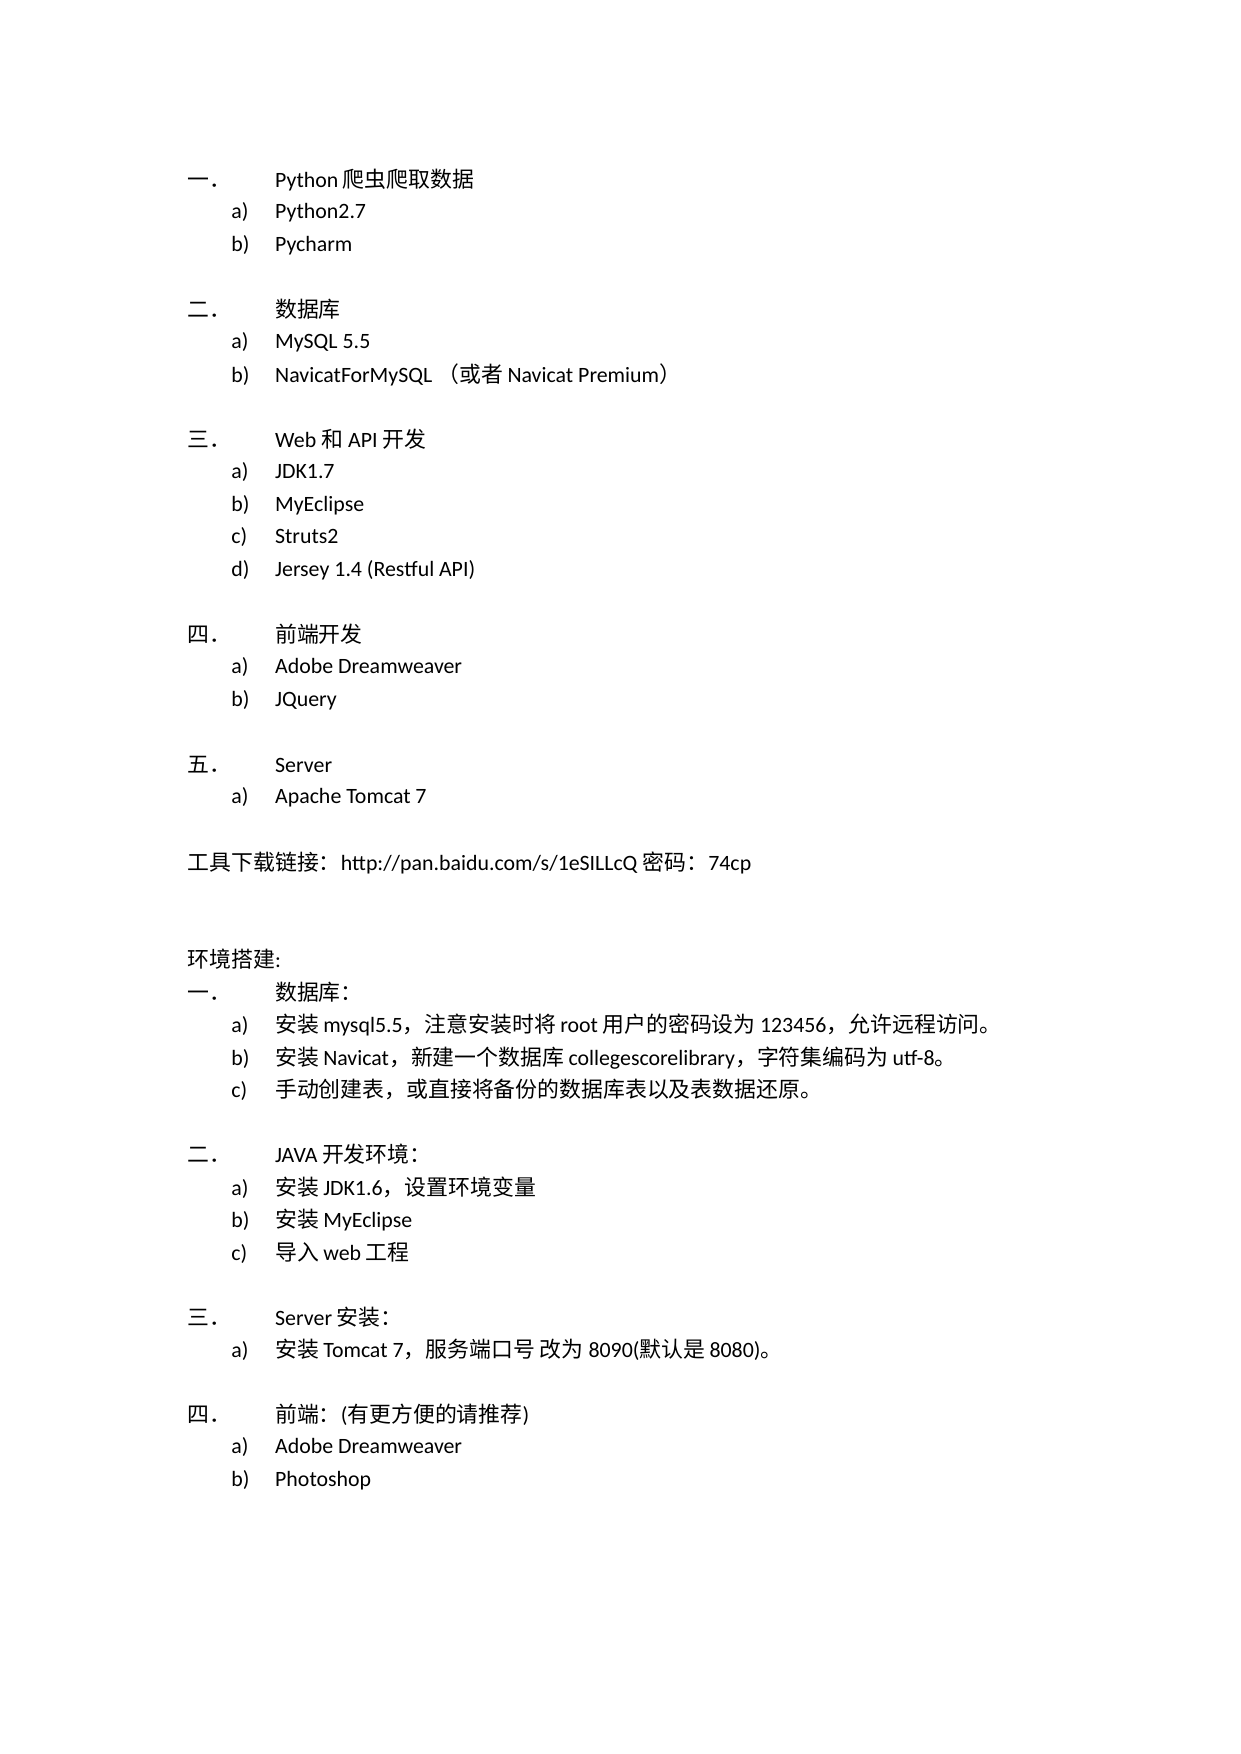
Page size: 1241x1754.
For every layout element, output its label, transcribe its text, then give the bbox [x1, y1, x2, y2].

list Photoshop [231, 1462, 1053, 1494]
list 前端：(有更方便的请推荐) [187, 1397, 1053, 1429]
text 环境搭建: [187, 942, 1053, 974]
list JDK1.7 [231, 454, 1053, 487]
list Apache Tomcat 7 [231, 779, 1053, 812]
list Server [187, 747, 1053, 779]
list 导入web工程 [231, 1234, 1053, 1267]
list Server安装： [187, 1299, 1053, 1332]
list 安装Tomcat 7，服务端口号 改为 8090(默认是8080)。 [231, 1332, 1053, 1364]
list Adobe Dreamweaver [231, 649, 1053, 682]
list Adobe Dreamweaver [231, 1429, 1053, 1462]
list 安装mysql5.5，注意安装时将root用户的密码设为123456，允许远程访问。 [231, 1007, 1053, 1039]
list 安装Navicat，新建一个数据库collegescorelibrary，字符集编码为utf-8。 [231, 1039, 1053, 1072]
list NavicatForMySQL （或者Navicat Premium） [231, 357, 1053, 389]
list Pycharm [231, 227, 1053, 259]
list 安装MyEclipse [231, 1202, 1053, 1234]
list MySQL 5.5 [231, 324, 1053, 357]
list MyEclipse [231, 487, 1053, 519]
list 数据库 [187, 292, 1053, 324]
text 工具下载链接：http://pan.baidu.com/s/1eSILLcQ 密码：74cp [187, 844, 1053, 877]
list Jersey 1.4 (Restful API) [231, 552, 1053, 584]
list 前端开发 [187, 617, 1053, 649]
list 数据库： [187, 974, 1053, 1007]
list JQuery [231, 682, 1053, 714]
list JAVA开发环境： [187, 1137, 1053, 1169]
list 安装JDK1.6，设置环境变量 [231, 1169, 1053, 1202]
list Python2.7 [231, 194, 1053, 227]
list Struts2 [231, 519, 1053, 552]
list Python爬虫爬取数据 [187, 162, 1053, 194]
list Web 和 API 开发 [187, 422, 1053, 454]
list 手动创建表，或直接将备份的数据库表以及表数据还原。 [231, 1072, 1053, 1104]
